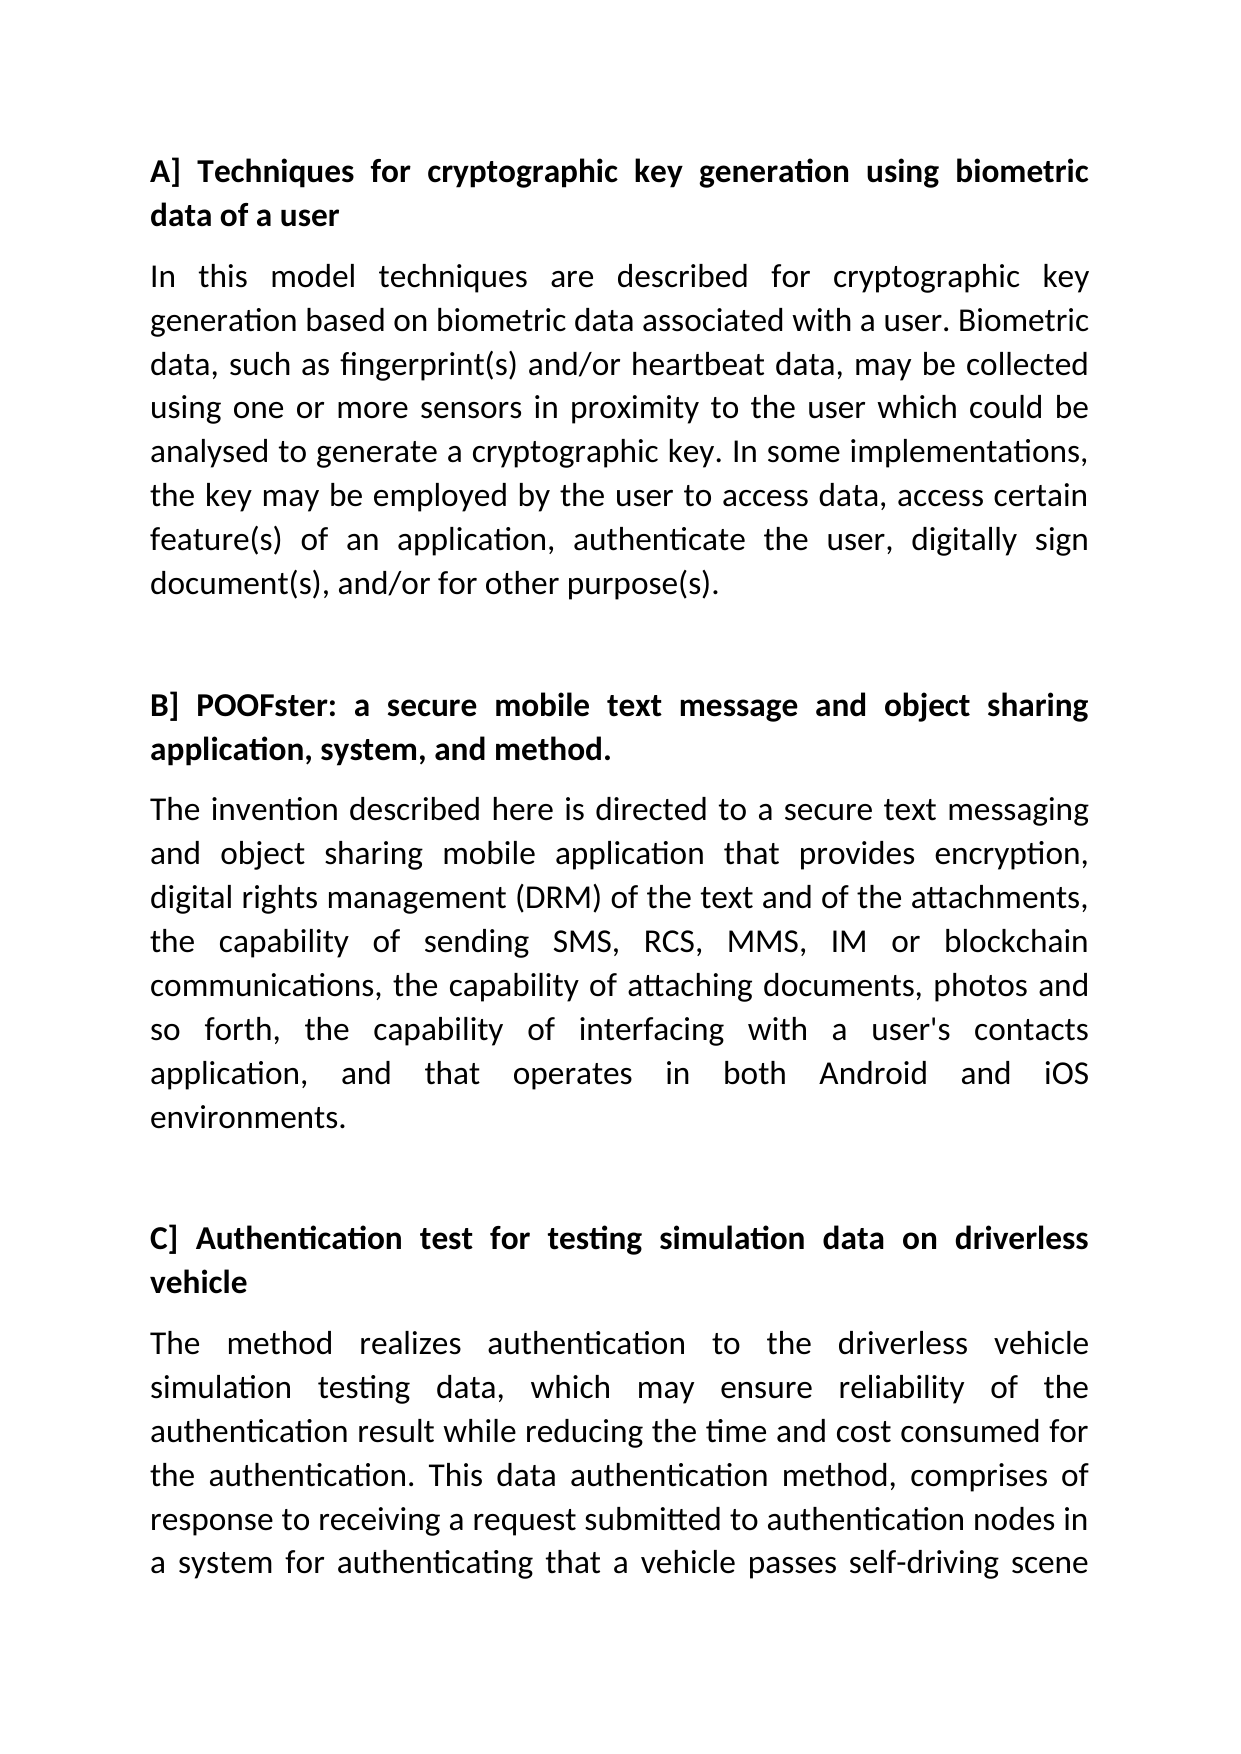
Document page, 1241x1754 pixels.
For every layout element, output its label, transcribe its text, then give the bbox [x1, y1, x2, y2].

text C] Authentication test for testing simulation data on driverless vehicle [150, 1217, 1090, 1302]
text B] POOFster: a secure mobile text message and object sharing application, system, and method. [150, 683, 1090, 768]
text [150, 1322, 1090, 1582]
text The invention described here is directed to a secure text messaging and object sharing mobile application that provides encryption, digital rights management (DRM) of the text and of the attachments, the capability of sending SMS, RCS, MMS, IM or blockchain communications, the capability of attaching documents, photos and so forth, the capability of interfacing with a user's contacts application, and that operates in both Android and iOS environments. [150, 788, 1090, 1137]
text A] Techniques for cryptographic key generation using biometric data of a user [150, 150, 1090, 235]
text In this model techniques are described for cryptographic key generation based on biometric data associated with a user. Biometric data, such as fingerprint(s) and/or heartbeat data, may be collected using one or more sensors in proximity to the user which could be analysed to generate a cryptographic key. In some implementations, the key may be employed by the user to access data, access certain feature(s) of an application, authenticate the user, digitally sign document(s), and/or for other purpose(s). [150, 254, 1090, 603]
